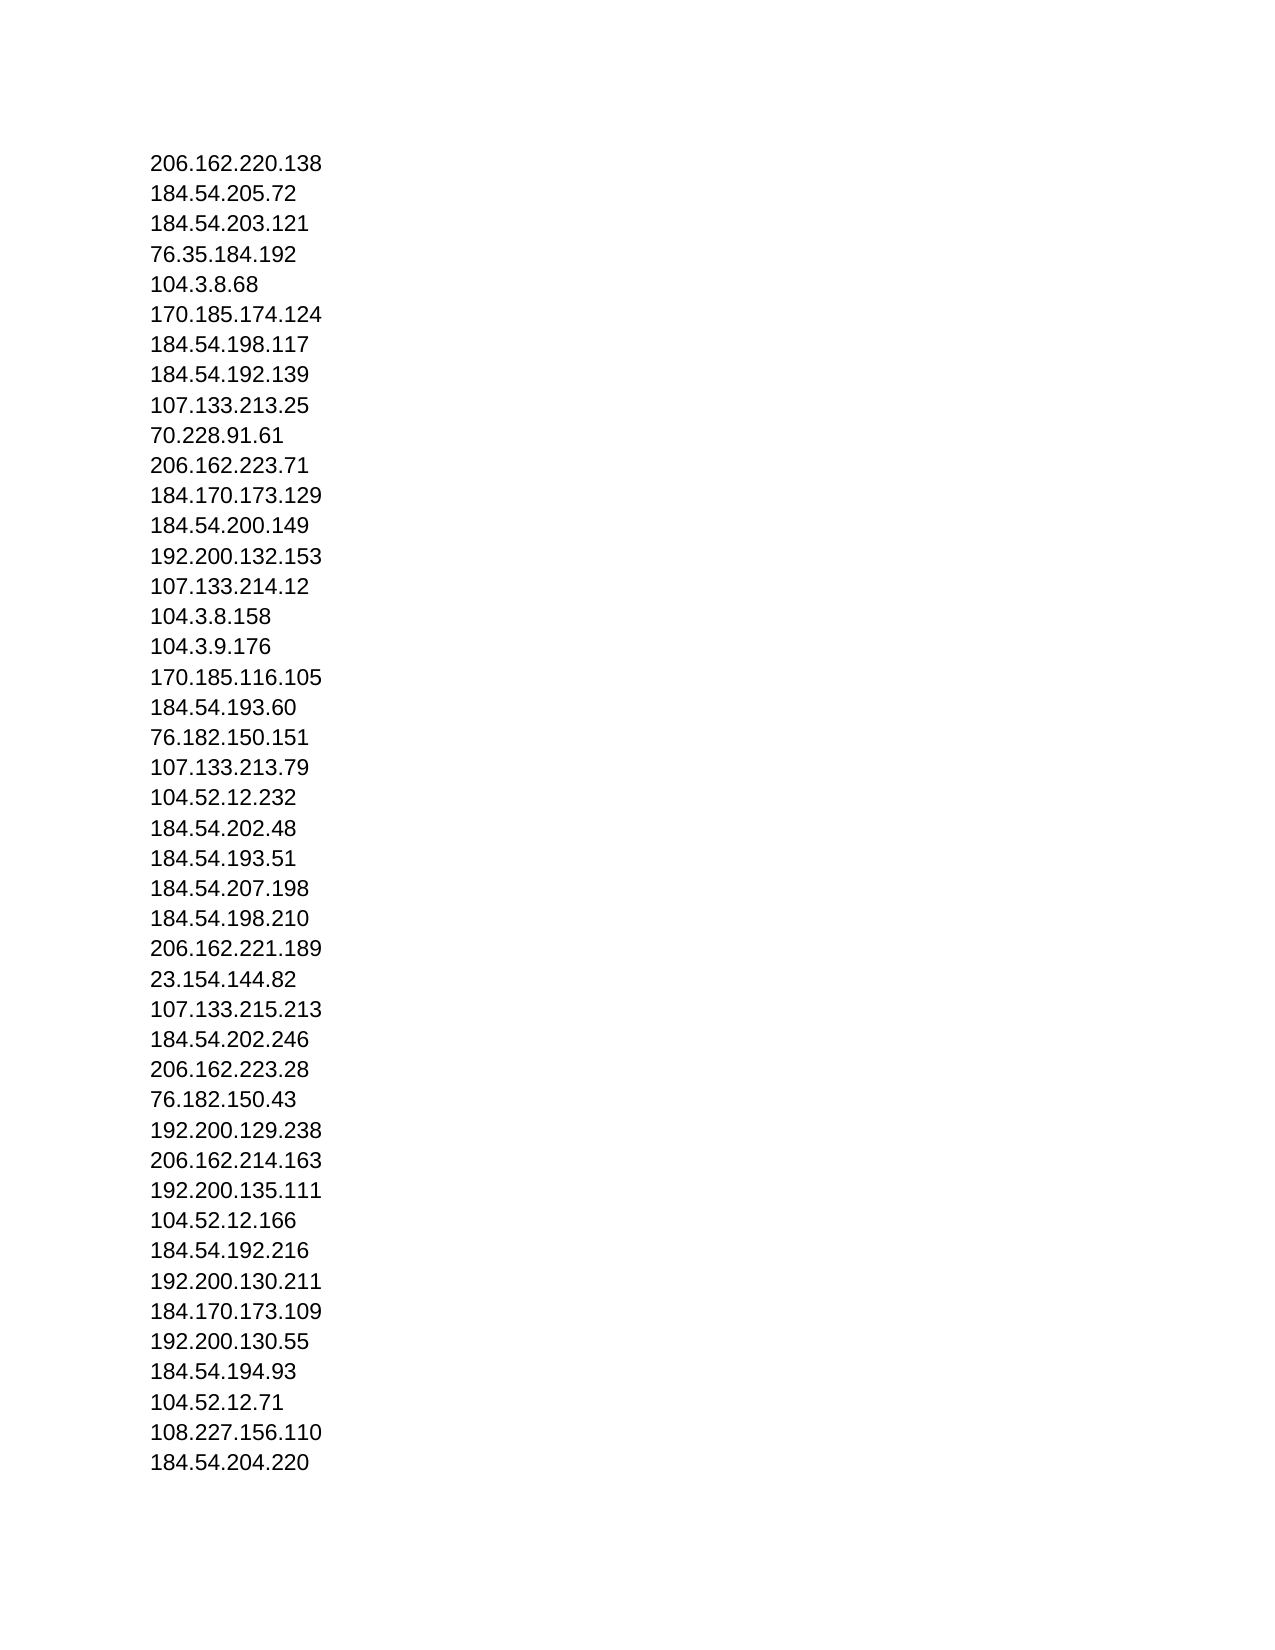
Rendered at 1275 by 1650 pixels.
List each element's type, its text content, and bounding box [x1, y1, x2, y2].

text 107.133.215.213 [150, 996, 1125, 1022]
text 108.227.156.110 [150, 1419, 1125, 1445]
text 184.54.193.51 [150, 845, 1125, 871]
text 170.185.116.105 [150, 663, 1125, 690]
text 107.133.213.79 [150, 754, 1125, 781]
text 170.185.174.124 [150, 301, 1125, 327]
text 184.54.192.139 [150, 361, 1125, 388]
text 192.200.135.111 [150, 1177, 1125, 1203]
text 184.54.203.121 [150, 210, 1125, 237]
text 184.54.204.220 [150, 1449, 1125, 1475]
text 76.182.150.43 [150, 1086, 1125, 1113]
text 192.200.130.211 [150, 1268, 1125, 1294]
text 184.54.198.210 [150, 905, 1125, 932]
text 184.54.192.216 [150, 1237, 1125, 1264]
text 192.200.132.153 [150, 543, 1125, 569]
text 192.200.129.238 [150, 1117, 1125, 1143]
text 23.154.144.82 [150, 966, 1125, 992]
text 206.162.221.189 [150, 935, 1125, 962]
text 184.54.202.48 [150, 814, 1125, 841]
text 76.182.150.151 [150, 724, 1125, 750]
text 184.54.207.198 [150, 875, 1125, 901]
text 206.162.220.138 [150, 150, 1125, 176]
text 104.3.9.176 [150, 633, 1125, 660]
text 104.3.8.68 [150, 271, 1125, 297]
text 76.35.184.192 [150, 241, 1125, 267]
text 184.54.205.72 [150, 180, 1125, 207]
text 192.200.130.55 [150, 1328, 1125, 1354]
text 104.52.12.71 [150, 1388, 1125, 1415]
text 206.162.223.71 [150, 452, 1125, 478]
text 70.228.91.61 [150, 422, 1125, 448]
text 107.133.213.25 [150, 392, 1125, 418]
text 184.170.173.109 [150, 1298, 1125, 1324]
text 184.54.194.93 [150, 1358, 1125, 1385]
text 104.52.12.232 [150, 784, 1125, 811]
text 104.52.12.166 [150, 1207, 1125, 1234]
text 104.3.8.158 [150, 603, 1125, 629]
text 184.170.173.129 [150, 482, 1125, 509]
text 107.133.214.12 [150, 573, 1125, 599]
text 184.54.193.60 [150, 694, 1125, 720]
text 184.54.198.117 [150, 331, 1125, 358]
text 184.54.200.149 [150, 512, 1125, 539]
text 206.162.214.163 [150, 1147, 1125, 1173]
text 206.162.223.28 [150, 1056, 1125, 1083]
text 184.54.202.246 [150, 1026, 1125, 1052]
